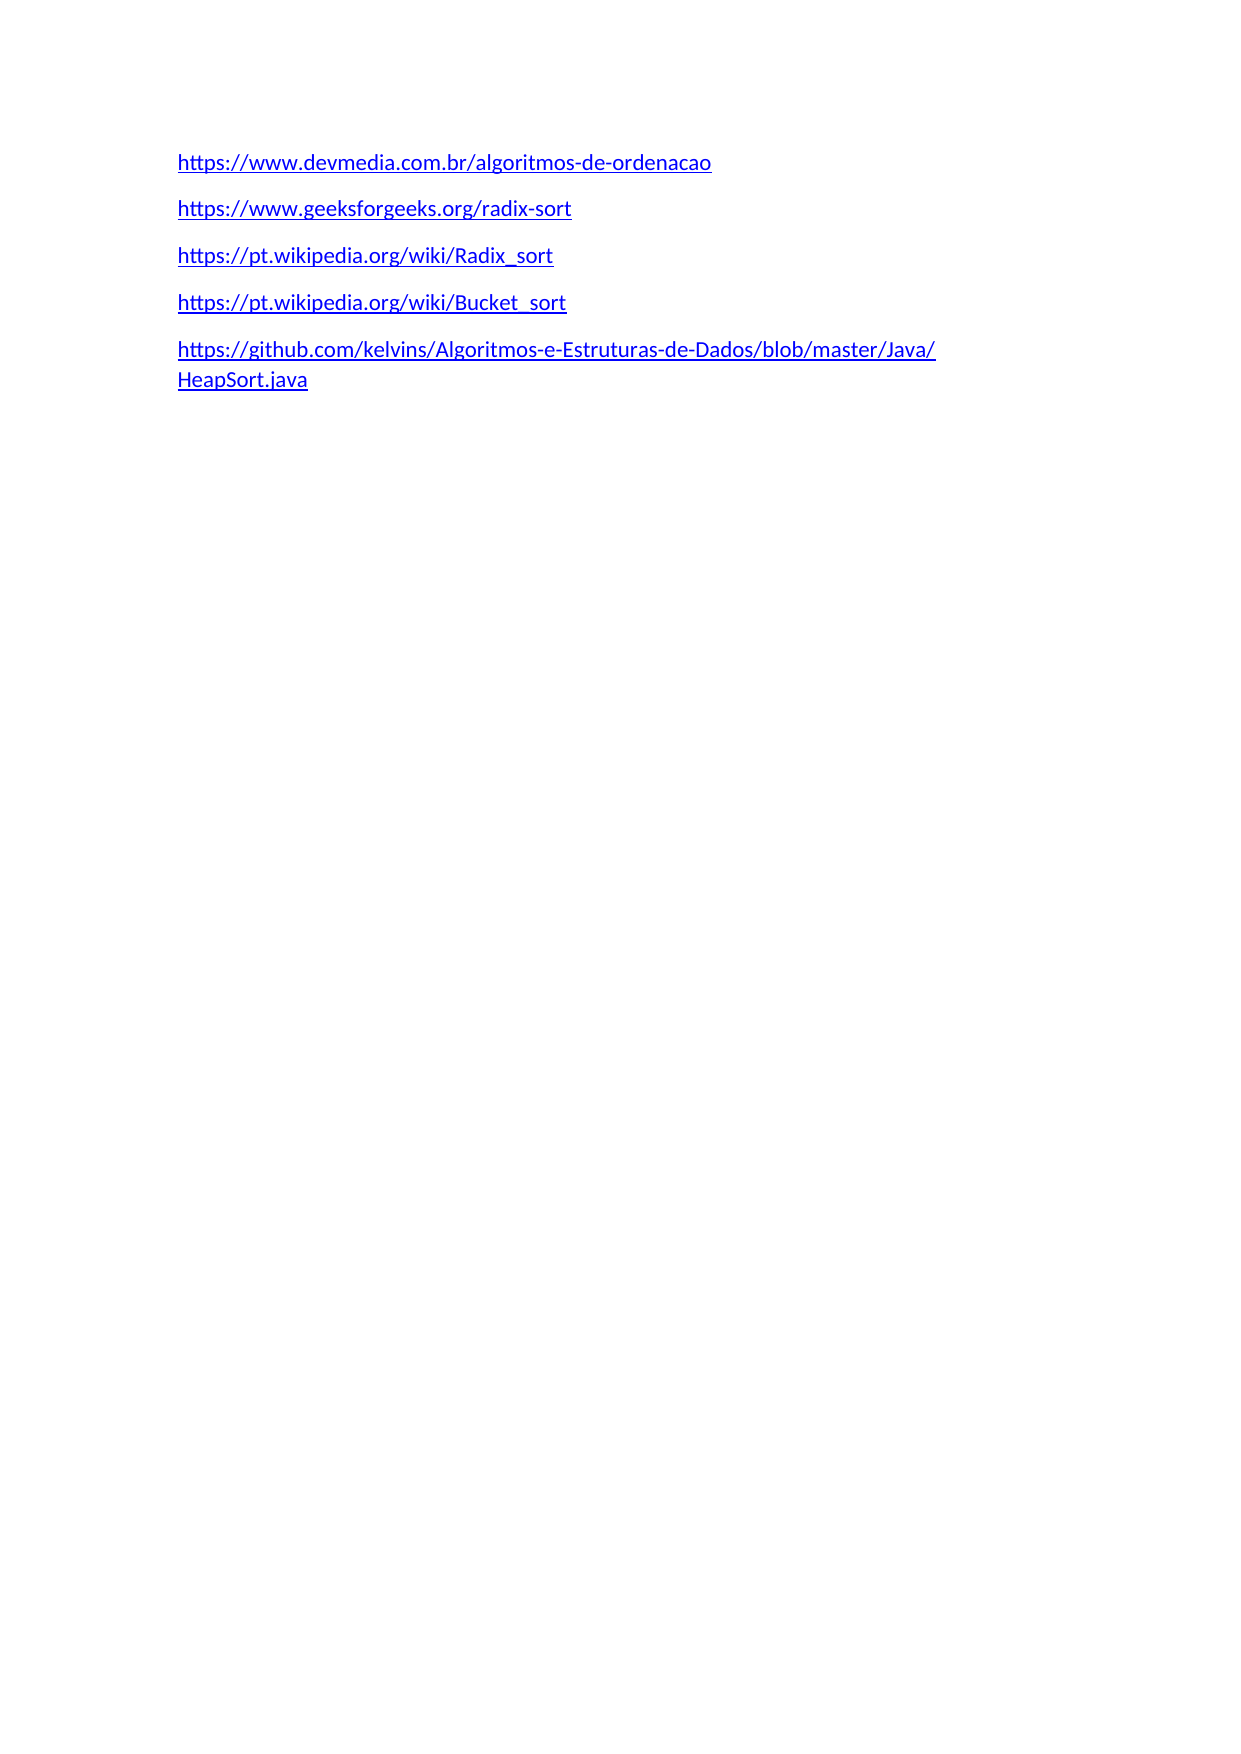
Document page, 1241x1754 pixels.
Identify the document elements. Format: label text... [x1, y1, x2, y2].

text https://www.devmedia.com.br/algoritmos-de-ordenacao [177, 148, 1063, 176]
text https://www.geeksforgeeks.org/radix-sort [177, 194, 1063, 222]
text https://github.com/kelvins/Algoritmos-e-Estruturas-de-Dados/blob/master/Java/HeapSort.java [177, 335, 1063, 393]
text https://pt.wikipedia.org/wiki/Radix_sort [177, 241, 1063, 269]
text https://pt.wikipedia.org/wiki/Bucket_sort [177, 288, 1063, 316]
